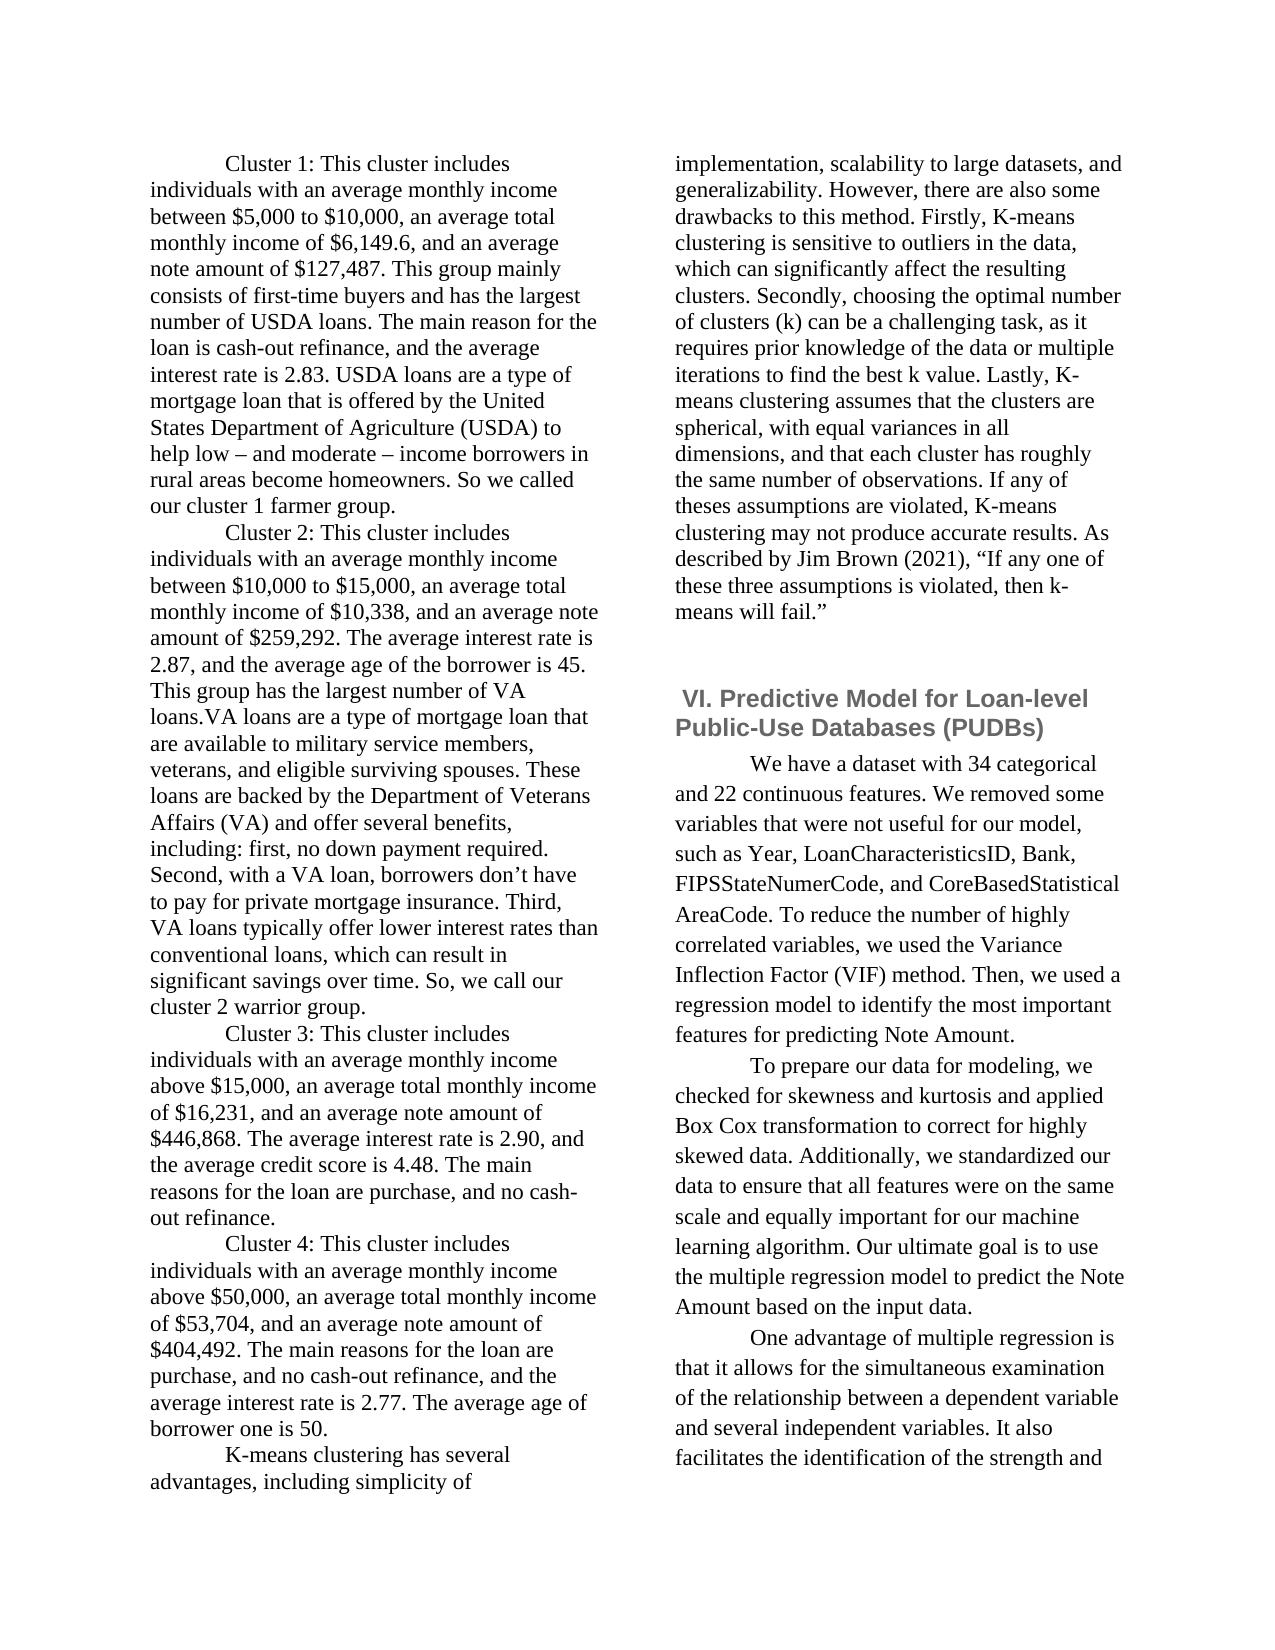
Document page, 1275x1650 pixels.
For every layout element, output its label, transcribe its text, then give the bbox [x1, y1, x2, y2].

text Cluster 3: This cluster includes individuals with an average monthly income above $15,000, an average total monthly income of $16,231, and an average note amount of $446,868. The average interest rate is 2.90, and the average credit score is 4.48. The main reasons for the loan are purchase, and no cash-out refinance. [150, 1020, 600, 1231]
text To prepare our data for modeling, we checked for skewness and kurtosis and applied Box Cox transformation to correct for highly skewed data. Additionally, we standardized our data to ensure that all features were on the same scale and equally important for our machine learning algorithm. Our ultimate goal is to use the multiple regression model to predict the Note Amount based on the input data. [675, 1052, 1125, 1320]
text K-means clustering has several advantages, including simplicity of implementation, scalability to large datasets, and generalizability. However, there are also some drawbacks to this method. Firstly, K-means clustering is sensitive to outliers in the data, which can significantly affect the resulting clusters. Secondly, choosing the optimal number of clusters (k) can be a challenging task, as it requires prior knowledge of the data or multiple iterations to find the best k value. Lastly, K-means clustering assumes that the clusters are spherical, with equal variances in all dimensions, and that each cluster has roughly the same number of observations. If any of theses assumptions are violated, K-means clustering may not produce accurate results. As described by Jim Brown (2021), “If any one of these three assumptions is violated, then k-means will fail.” [675, 150, 1125, 624]
text Cluster 4: This cluster includes individuals with an average monthly income above $50,000, an average total monthly income of $53,704, and an average note amount of $404,492. The main reasons for the loan are purchase, and no cash-out refinance, and the average interest rate is 2.77. The average age of borrower one is 50. [150, 1231, 600, 1441]
subtitle VI. Predictive Model for Loan-level Public-Use Databases (PUDBs) [675, 684, 1125, 741]
text Cluster 2: This cluster includes individuals with an average monthly income between $10,000 to $15,000, an average total monthly income of $10,338, and an average note amount of $259,292. The average interest rate is 2.87, and the average age of the borrower is 45. This group has the largest number of VA loans.VA loans are a type of mortgage loan that are available to military service members, veterans, and eligible surviving spouses. These loans are backed by the Department of Veterans Affairs (VA) and offer several benefits, including: first, no down payment required. Second, with a VA loan, borrowers don’t have to pay for private mortgage insurance. Third, VA loans typically offer lower interest rates than conventional loans, which can result in significant savings over time. So, we call our cluster 2 warrior group. [150, 519, 600, 1020]
text We have a dataset with 34 categorical and 22 continuous features. We removed some variables that were not useful for our model, such as Year, LoanCharacteristicsID, Bank, FIPSStateNumerCode, and CoreBasedStatistical AreaCode. To reduce the number of highly correlated variables, we used the Variance Inflection Factor (VIF) method. Then, we used a regression model to identify the most important features for predicting Note Amount. [675, 749, 1125, 1048]
text Cluster 1: This cluster includes individuals with an average monthly income between $5,000 to $10,000, an average total monthly income of $6,149.6, and an average note amount of $127,487. This group mainly consists of first-time buyers and has the largest number of USDA loans. The main reason for the loan is cash-out refinance, and the average interest rate is 2.83. USDA loans are a type of mortgage loan that is offered by the United States Department of Agriculture (USDA) to help low – and moderate – income borrowers in rural areas become homeowners. So we called our cluster 1 farmer group. [150, 150, 600, 519]
